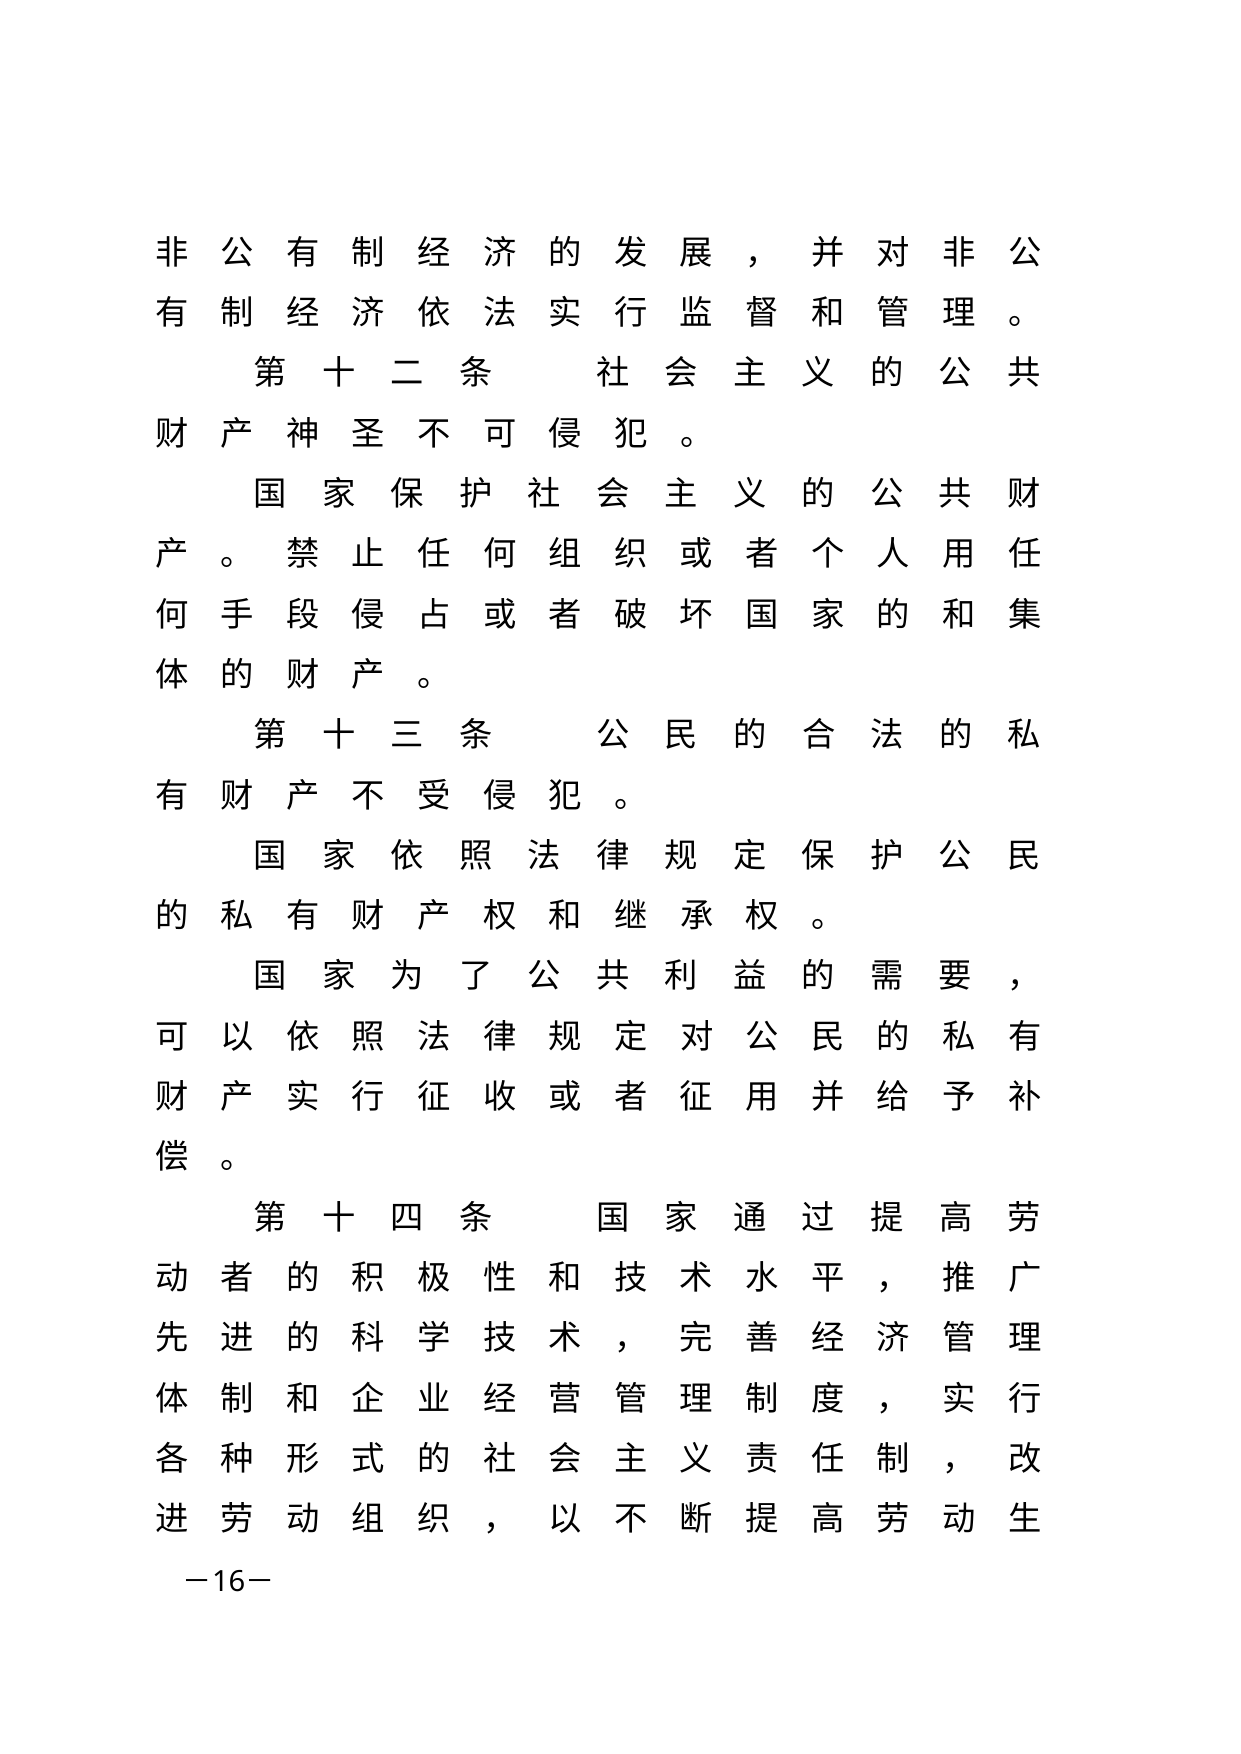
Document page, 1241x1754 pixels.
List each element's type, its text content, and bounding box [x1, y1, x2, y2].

text 国家为了公共利益的需要，可以依照法律规定对公民的私有财产实行征收或者征用并给予补偿。 [155, 943, 1073, 1184]
text 第十四条 国家通过提高劳动者的积极性和技术水平，推广先进的科学技术，完善经济管理体制和企业经营管理制度，实行各种形式的社会主义责任制，改进劳动组织，以不断提高劳动生产率和经济效益，发展社会生产力。 [155, 1184, 1073, 1546]
text 第十二条 社会主义的公共财产神圣不可侵犯。 [155, 340, 1073, 461]
text 第十三条 公民的合法的私有财产不受侵犯。 [155, 702, 1073, 823]
text 国家依照法律规定保护公民的私有财产权和继承权。 [155, 823, 1073, 943]
text 国家保护社会主义的公共财产。禁止任何组织或者个人用任何手段侵占或者破坏国家的和集体的财产。 [155, 461, 1073, 702]
text 国家保护个体经济、私营经济等非公有制经济的合法的权利和利益。国家鼓励、支持和引导非公有制经济的发展，并对非公有制经济依法实行监督和管理。 [155, 219, 1073, 340]
